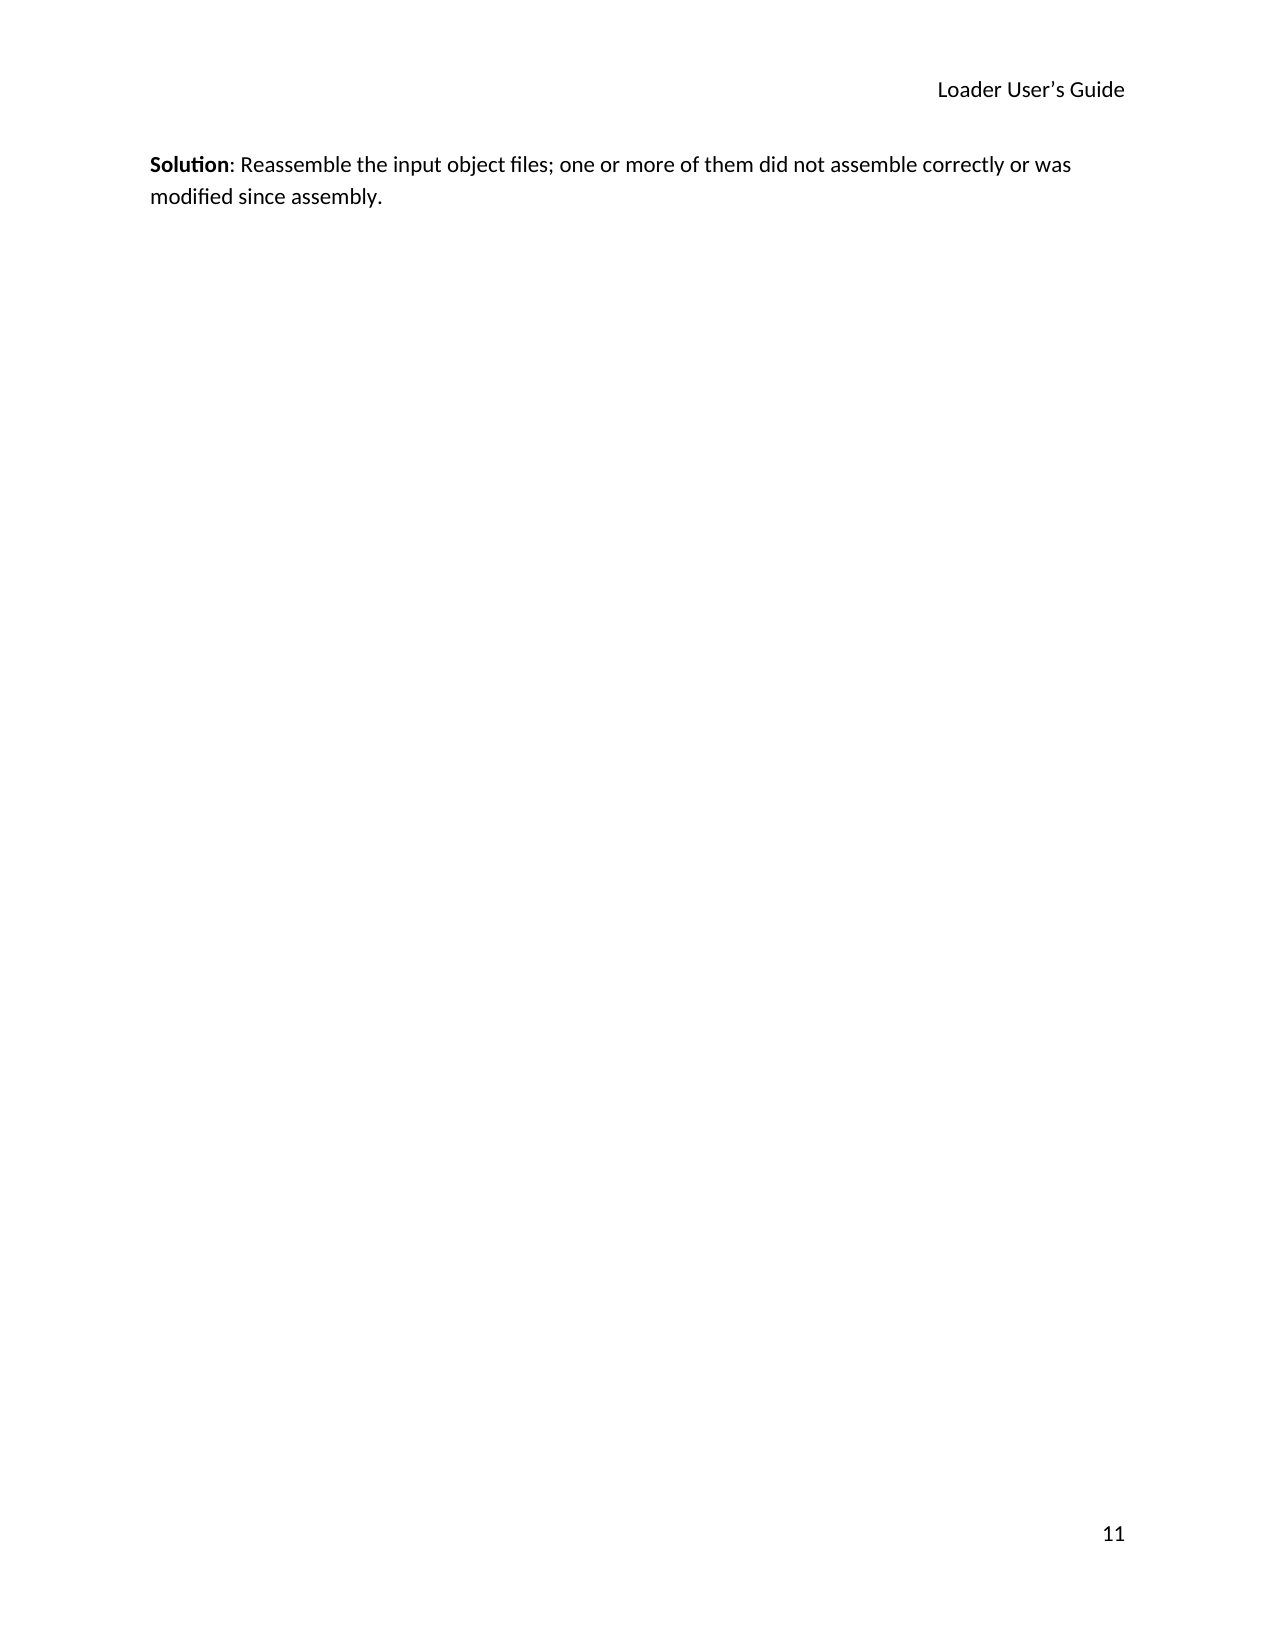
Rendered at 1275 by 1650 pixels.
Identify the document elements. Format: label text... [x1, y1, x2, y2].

text Solution: Reassemble the input object files; one or more of them did not assemble correctly or was modified since assembly. [150, 150, 1125, 210]
